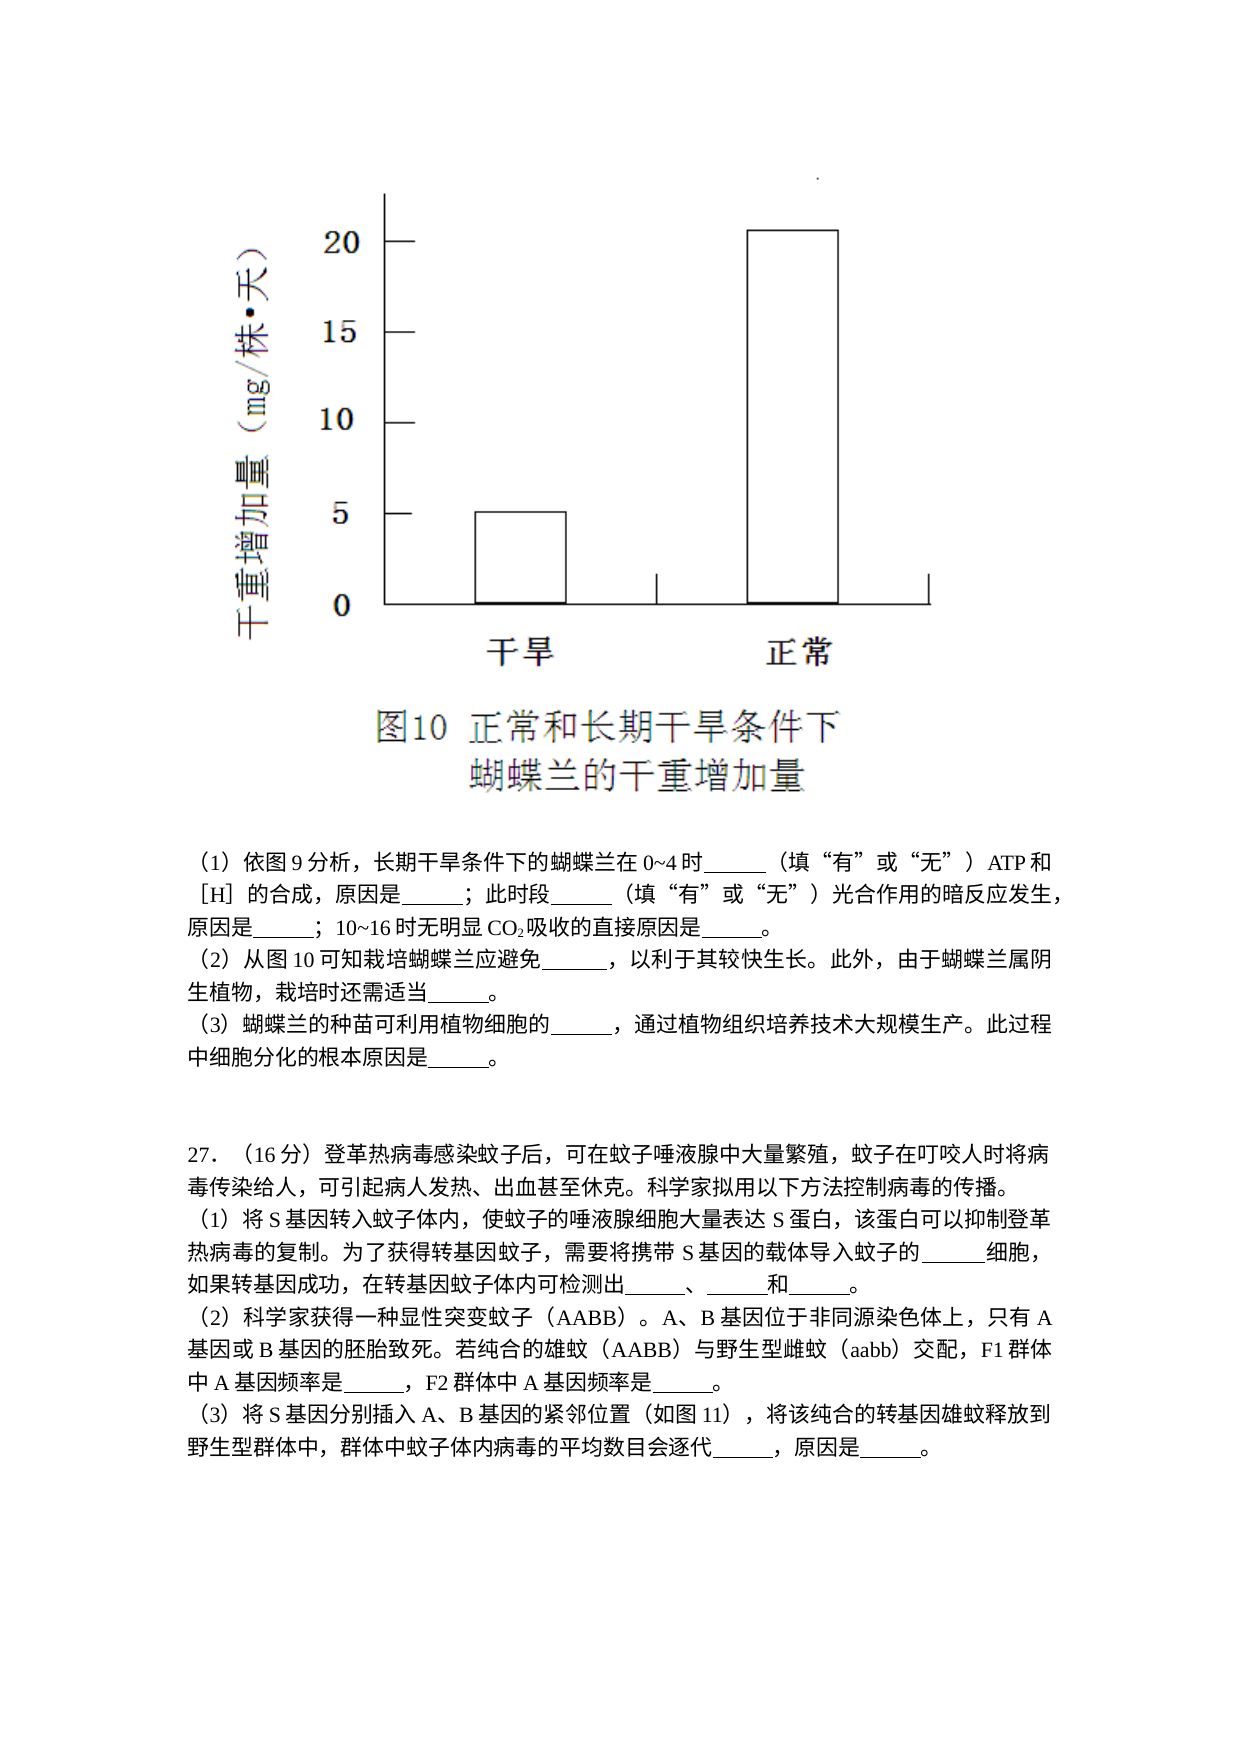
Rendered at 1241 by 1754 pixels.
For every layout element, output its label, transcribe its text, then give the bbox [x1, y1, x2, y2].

text （1）将S基因转入蚊子体内，使蚊子的唾液腺细胞大量表达S蛋白，该蛋白可以抑制登革热病毒的复制。为了获得转基因蚊子，需要将携带S基因的载体导入蚊子的 细胞，如果转基因成功，在转基因蚊子体内可检测出 、 和 。 [187, 1202, 1053, 1299]
text （3）将S基因分别插入A、B基因的紧邻位置（如图11），将该纯合的转基因雄蚊释放到野生型群体中，群体中蚊子体内病毒的平均数目会逐代 ，原因是 。 [187, 1397, 1053, 1462]
text （2）科学家获得一种显性突变蚊子（AABB）。A、B基因位于非同源染色体上，只有A基因或B基因的胚胎致死。若纯合的雄蚊（AABB）与野生型雌蚊（aabb）交配，F1群体中A基因频率是 ，F2群体中A基因频率是 。 [187, 1299, 1053, 1397]
text （3）蝴蝶兰的种苗可利用植物细胞的 ，通过植物组织培养技术大规模生产。此过程中细胞分化的根本原因是 。 [187, 1007, 1053, 1072]
text （1）依图9分析，长期干旱条件下的蝴蝶兰在0~4时 （填“有”或“无”）ATP和［H］的合成，原因是 ；此时段 （填“有”或“无”）光合作用的暗反应发生，原因是 ；10~16时无明显CO2吸收的直接原因是 。 [187, 844, 1053, 942]
text 27．（16分）登革热病毒感染蚊子后，可在蚊子唾液腺中大量繁殖，蚊子在叮咬人时将病毒传染给人，可引起病人发热、出血甚至休克。科学家拟用以下方法控制病毒的传播。 [187, 1137, 1053, 1202]
text （2）从图10可知栽培蝴蝶兰应避免 ，以利于其较快生长。此外，由于蝴蝶兰属阴生植物，栽培时还需适当 。 [187, 942, 1053, 1007]
picture [187, 162, 1008, 826]
